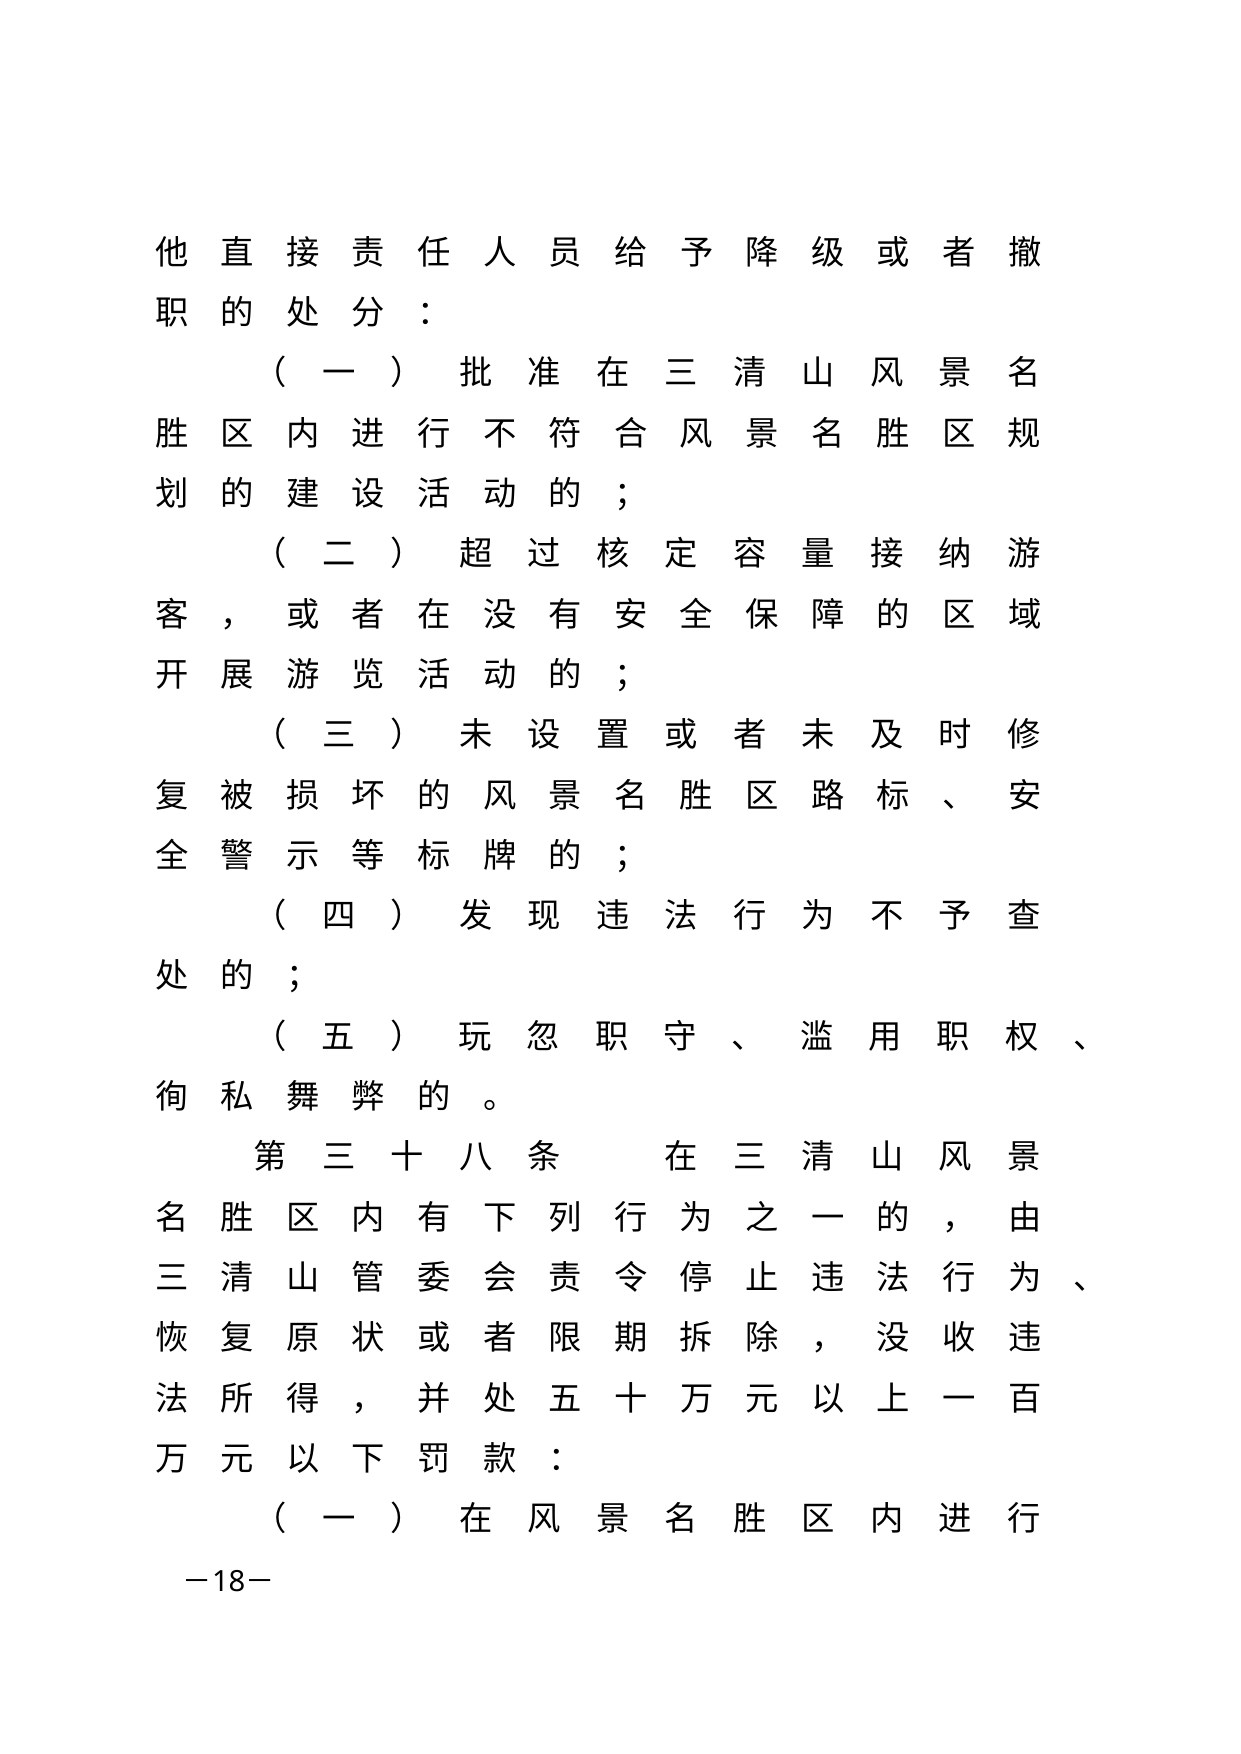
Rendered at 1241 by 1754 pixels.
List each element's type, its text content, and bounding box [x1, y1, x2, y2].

text （一）批准在三清山风景名胜区内进行不符合风景名胜区规划的建设活动的； [155, 340, 1073, 521]
text 第三十八条 在三清山风景名胜区内有下列行为之一的，由三清山管委会责令停止违法行为、恢复原状或者限期拆除，没收违法所得，并处五十万元以上一百万元以下罚款： [155, 1124, 1073, 1486]
text 第三十七条 违反本条例规定，三清山管委会有下列行为之一的，由上饶市人民政府责令改正；拒不改正或者造成严重后果的，对直接负责的主管人员和其他直接责任人员给予降级或者撤职的处分： [155, 219, 1073, 340]
text （一）在风景名胜区内进行开山、采石、开矿等破坏景观、植被、地形地貌的活动的； [155, 1486, 1073, 1546]
text （二）超过核定容量接纳游客，或者在没有安全保障的区域开展游览活动的； [155, 521, 1073, 702]
text （四）发现违法行为不予查处的； [155, 883, 1073, 1003]
text （三）未设置或者未及时修复被损坏的风景名胜区路标、安全警示等标牌的； [155, 702, 1073, 883]
text （五）玩忽职守、滥用职权、徇私舞弊的。 [155, 1003, 1073, 1124]
